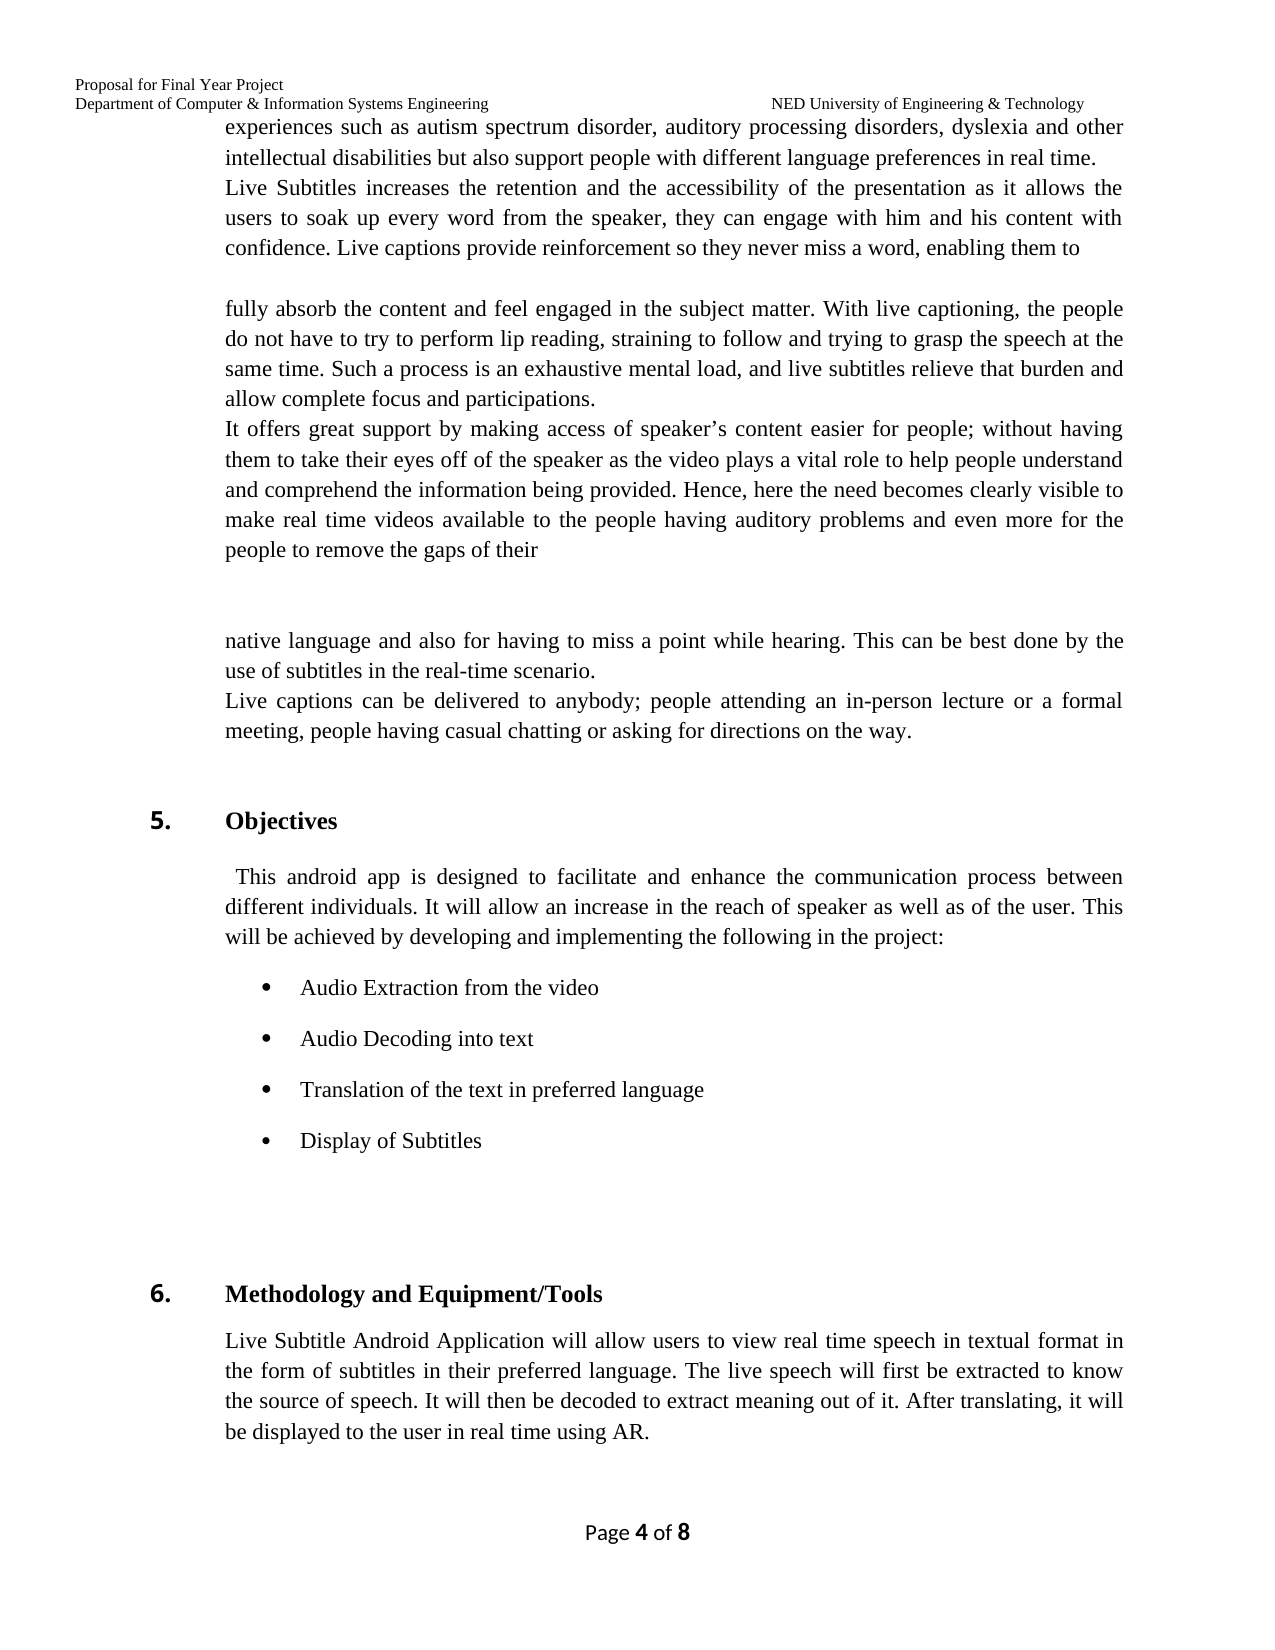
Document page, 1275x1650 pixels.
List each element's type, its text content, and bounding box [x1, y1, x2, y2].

list native language and also for having to miss a point while hearing. This can be best done by the use of subtitles in the real-time scenario. [225, 627, 1125, 683]
list Live captions can be delivered to anybody; people attending an in-person lecture or a formal meeting, people having casual chatting or asking for directions on the way. [225, 687, 1125, 744]
list Audio Decoding into text [262, 1025, 1125, 1052]
list This android app is designed to facilitate and enhance the communication process between different individuals. It will allow an increase in the reach of speaker as well as of the user. This will be achieved by developing and implementing the following in the project: [225, 863, 1125, 950]
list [225, 113, 1125, 170]
list Translation of the text in preferred language [262, 1076, 1125, 1103]
list Audio Extraction from the video [262, 974, 1125, 1001]
list Objectives [150, 803, 1125, 837]
list fully absorb the content and feel engaged in the subject matter. With live captioning, the people do not have to try to perform lip reading, straining to follow and trying to grasp the speech at the same time. Such a process is an exhaustive mental load, and live subtitles relieve that burden and allow complete focus and participations. [225, 294, 1125, 412]
list It offers great support by making access of speaker’s content easier for people; without having them to take their eyes off of the speaker as the video plays a vital role to help people understand and comprehend the information being provided. Hence, here the need becomes clearly visible to make real time videos available to the people having auditory problems and even more for the people to remove the gaps of their [225, 415, 1125, 563]
list Methodology and Equipment/Tools [150, 1275, 1125, 1309]
list Live Subtitle Android Application will allow users to view real time speech in textual format in the form of subtitles in their preferred language. The live speech will first be extracted to know the source of speech. It will then be decoded to extract meaning out of it. After translating, it will be displayed to the user in real time using AR. [225, 1327, 1125, 1444]
list Display of Subtitles [262, 1127, 1125, 1154]
list Live Subtitles increases the retention and the accessibility of the presentation as it allows the users to soak up every word from the speaker, they can engage with him and his content with confidence. Live captions provide reinforcement so they never miss a word, enabling them to [225, 174, 1125, 261]
